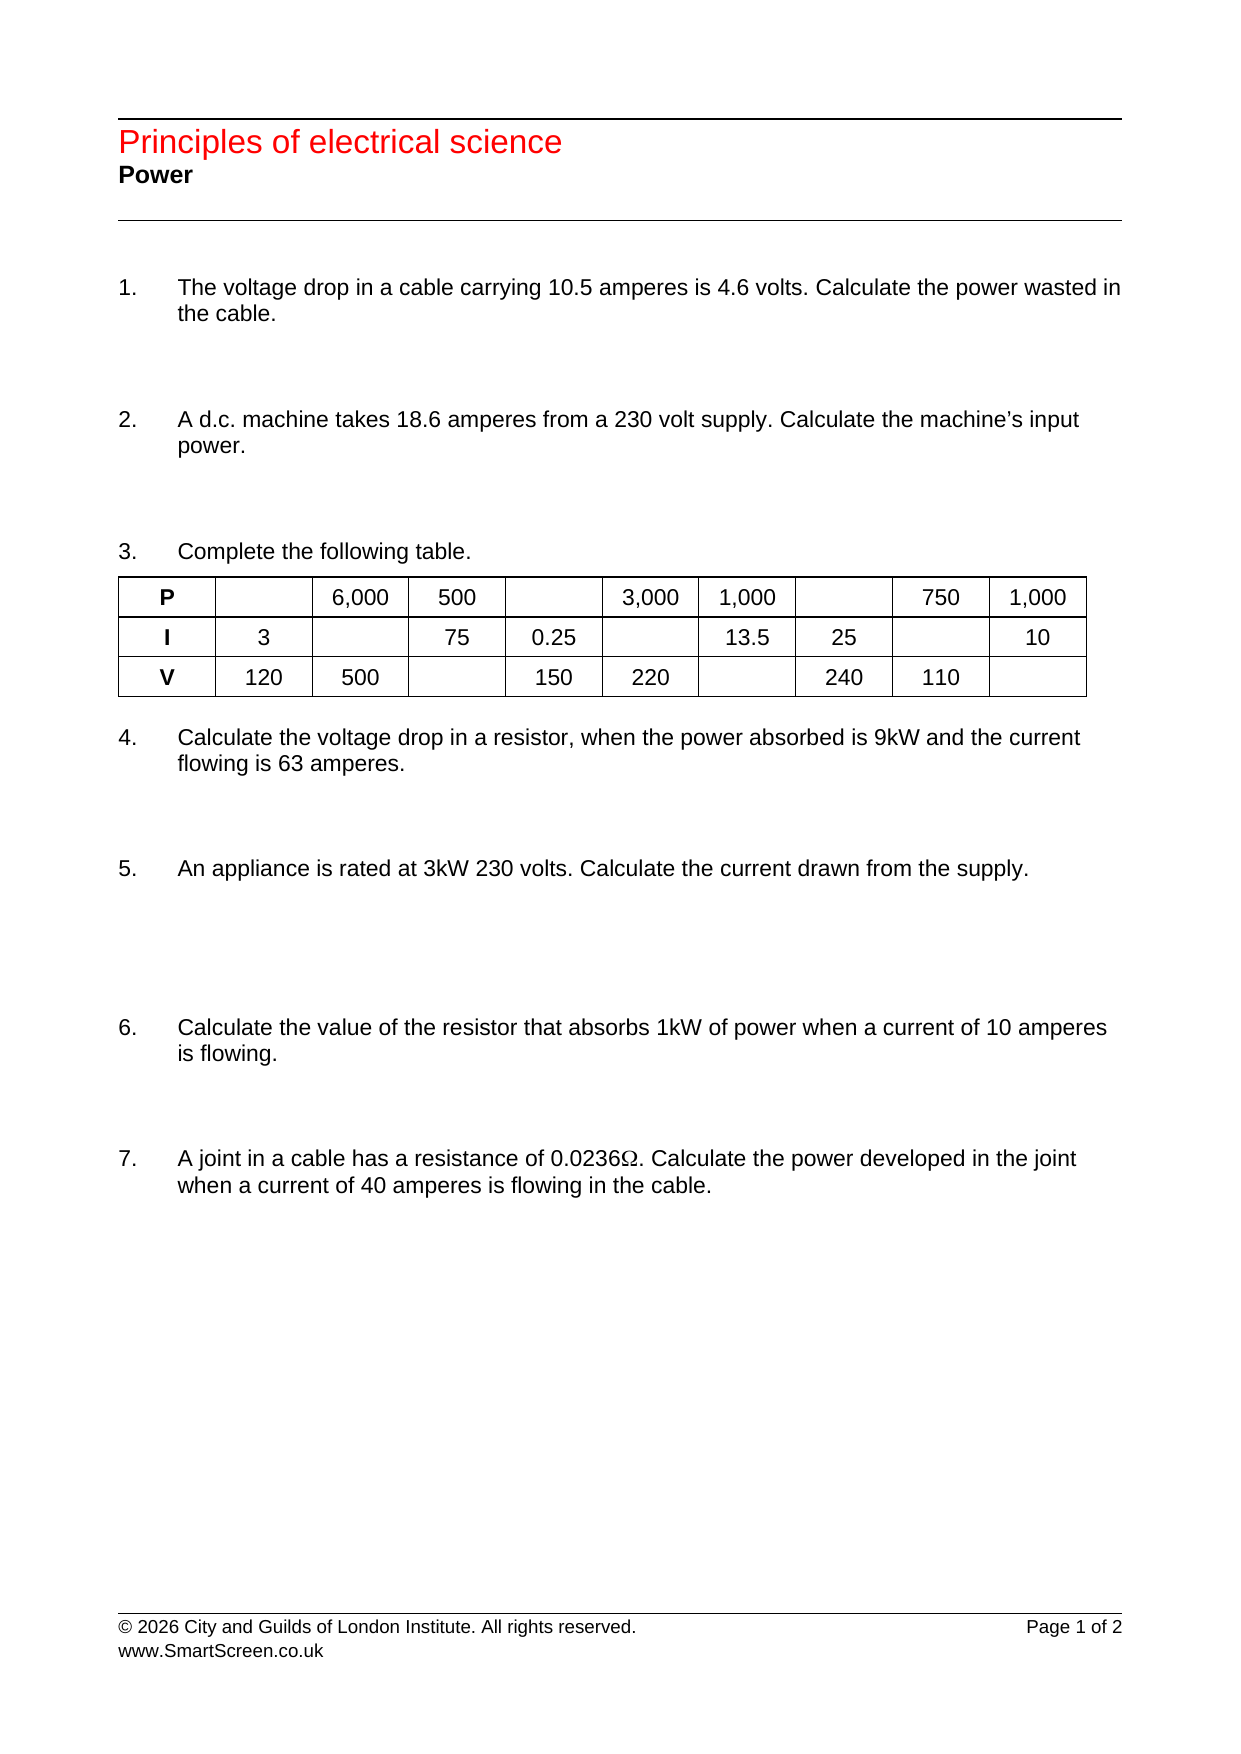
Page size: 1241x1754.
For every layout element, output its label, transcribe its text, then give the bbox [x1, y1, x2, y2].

list A joint in a cable has a resistance of 0.0236. Calculate the power developed in the joint when a current of 40 amperes is flowing in the cable. [118, 1145, 1122, 1198]
table_cell 240 [796, 657, 892, 696]
table_cell 110 [893, 657, 989, 696]
list A d.c. machine takes 18.6 amperes from a 230 volt supply. Calculate the machine’s input power. [118, 406, 1122, 458]
list Calculate the value of the resistor that absorbs 1kW of power when a current of 10 amperes is flowing. [118, 1013, 1122, 1066]
table_cell 120 [216, 657, 312, 696]
table_cell 13.5 [699, 618, 795, 656]
table_header [796, 578, 892, 616]
table_cell 0.25 [506, 618, 602, 656]
table_header 3,000 [603, 578, 698, 616]
table_cell 75 [409, 618, 505, 656]
table_header 500 [409, 578, 505, 616]
table_cell 10 [990, 618, 1086, 656]
table_cell V [119, 657, 215, 696]
table_cell 150 [506, 657, 602, 696]
table_header 1,000 [990, 578, 1086, 616]
text Principles of electrical science Power [118, 120, 1122, 189]
table_cell 25 [796, 618, 892, 656]
list Complete the following table. [118, 538, 1122, 564]
table_cell [409, 657, 505, 696]
table_cell [893, 618, 989, 656]
table_cell [990, 657, 1086, 696]
table_header 6,000 [313, 578, 408, 616]
table_header P [119, 578, 215, 616]
list The voltage drop in a cable carrying 10.5 amperes is 4.6 volts. Calculate the power wasted in the cable. [118, 274, 1122, 327]
table_header 1,000 [699, 578, 795, 616]
table_cell [699, 657, 795, 696]
table_cell 220 [603, 657, 698, 696]
list An appliance is rated at 3kW 230 volts. Calculate the current drawn from the supply. [118, 855, 1122, 882]
table_cell [313, 618, 408, 656]
table_cell [603, 618, 698, 656]
table_cell 500 [313, 657, 408, 696]
table_header [216, 578, 312, 616]
table_cell 3 [216, 618, 312, 656]
table_cell I [119, 618, 215, 656]
list Calculate the voltage drop in a resistor, when the power absorbed is 9kW and the current flowing is 63 amperes. [118, 723, 1122, 776]
table_header 750 [893, 578, 989, 616]
table_header [506, 578, 602, 616]
